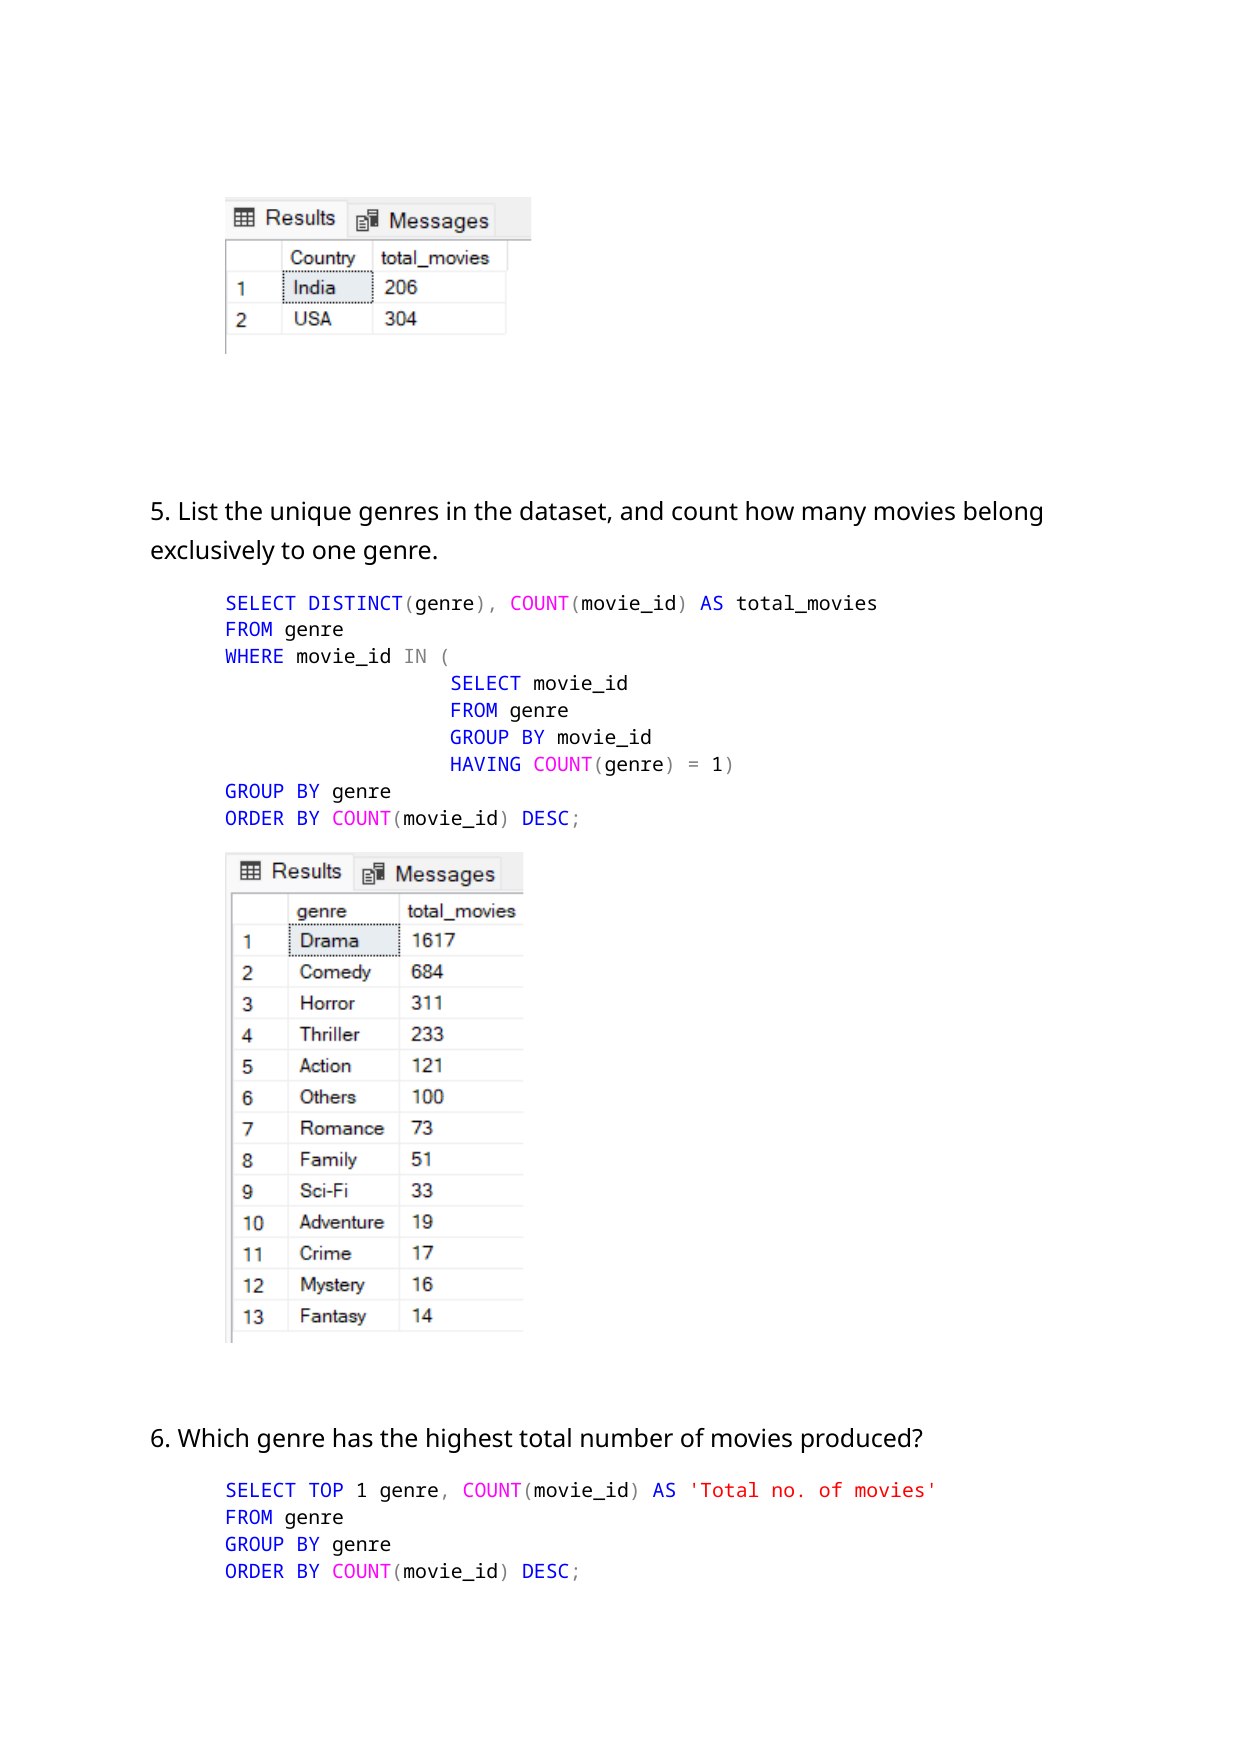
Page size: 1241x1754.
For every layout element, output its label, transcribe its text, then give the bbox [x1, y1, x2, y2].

picture [225, 852, 524, 1343]
text FROM genre [150, 616, 1090, 643]
text FROM genre [150, 1503, 1090, 1530]
text ORDER BY COUNT(movie_id) DESC; [150, 1557, 1090, 1584]
text SELECT TOP 1 genre, COUNT(movie_id) AS 'Total no. of movies' [150, 1476, 1090, 1503]
text GROUP BY genre [150, 778, 1090, 804]
text FROM genre [150, 697, 1090, 724]
text SELECT movie_id [150, 670, 1090, 697]
text 5. List the unique genres in the dataset, and count how many movies belong exclusively to one genre. [150, 494, 1090, 567]
text 6. Which genre has the highest total number of movies produced? [150, 1421, 1090, 1454]
text SELECT DISTINCT(genre), COUNT(movie_id) AS total_movies [150, 589, 1090, 616]
text HAVING COUNT(genre) = 1) [150, 751, 1090, 778]
picture [225, 197, 532, 354]
text GROUP BY genre [150, 1530, 1090, 1557]
text GROUP BY movie_id [150, 724, 1090, 751]
text ORDER BY COUNT(movie_id) DESC; [150, 804, 1090, 832]
text WHERE movie_id IN ( [150, 643, 1090, 670]
